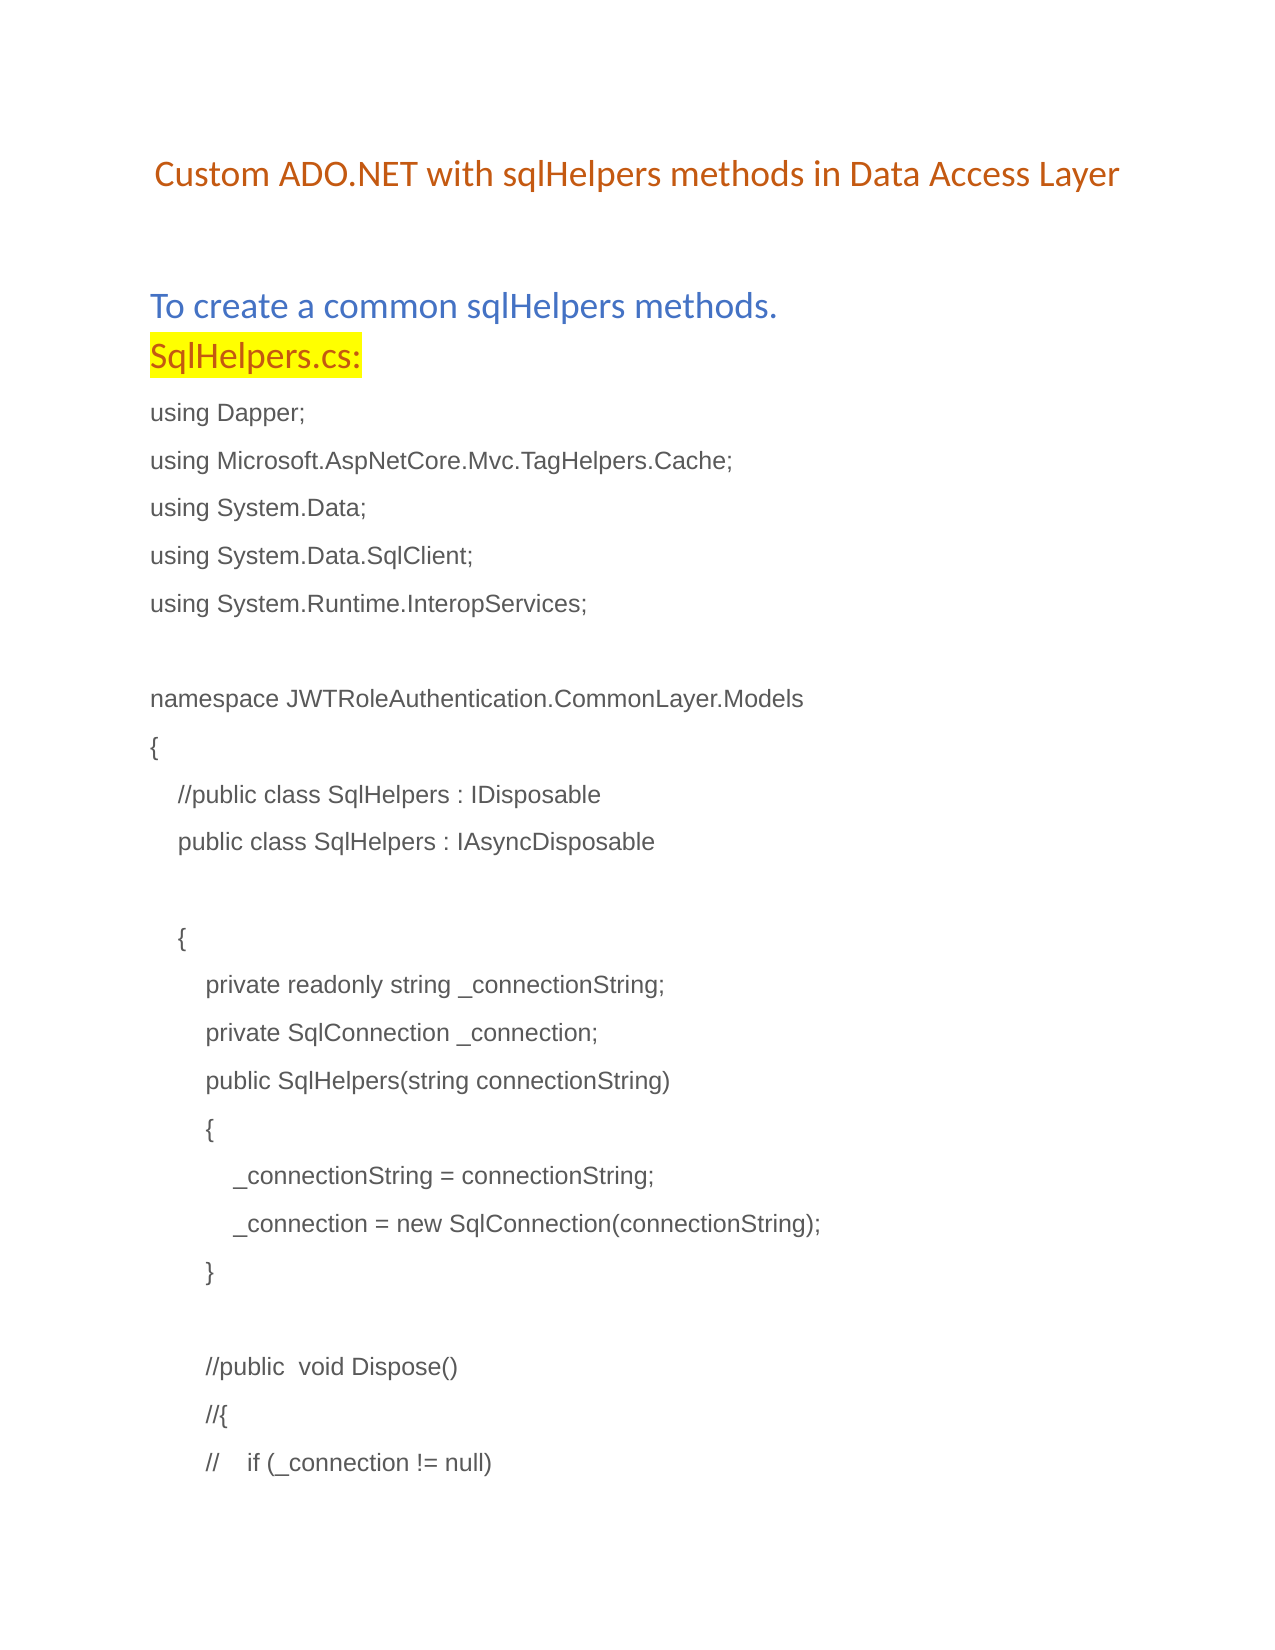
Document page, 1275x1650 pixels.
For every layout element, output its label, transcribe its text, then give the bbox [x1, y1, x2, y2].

text { [150, 1113, 1125, 1142]
text private SqlConnection _connection; [150, 1018, 1125, 1047]
text } [150, 1257, 1125, 1285]
text _connection = new SqlConnection(connectionString); [150, 1209, 1125, 1238]
text public class SqlHelpers : IAsyncDisposable [150, 827, 1125, 856]
text //public void Dispose() [150, 1352, 1125, 1381]
text public SqlHelpers(string connectionString) [150, 1066, 1125, 1094]
text //{ [150, 1400, 1125, 1428]
text { [150, 923, 1125, 951]
text Custom ADO.NET with sqlHelpers methods in Data Access Layer [150, 150, 1125, 196]
text using System.Data; [150, 493, 1125, 522]
text using Dapper; [150, 398, 1125, 427]
text using Microsoft.AspNetCore.Mvc.TagHelpers.Cache; [150, 446, 1125, 474]
text { [150, 732, 1125, 761]
text private readonly string _connectionString; [150, 970, 1125, 999]
text _connectionString = connectionString; [150, 1161, 1125, 1190]
text using System.Runtime.InteropServices; [150, 589, 1125, 617]
text To create a common sqlHelpers methods. SqlHelpers.cs: [150, 282, 1125, 378]
text using System.Data.SqlClient; [150, 541, 1125, 570]
text namespace JWTRoleAuthentication.CommonLayer.Models [150, 684, 1125, 713]
text //public class SqlHelpers : IDisposable [150, 779, 1125, 808]
text // if (_connection != null) [150, 1447, 1125, 1476]
